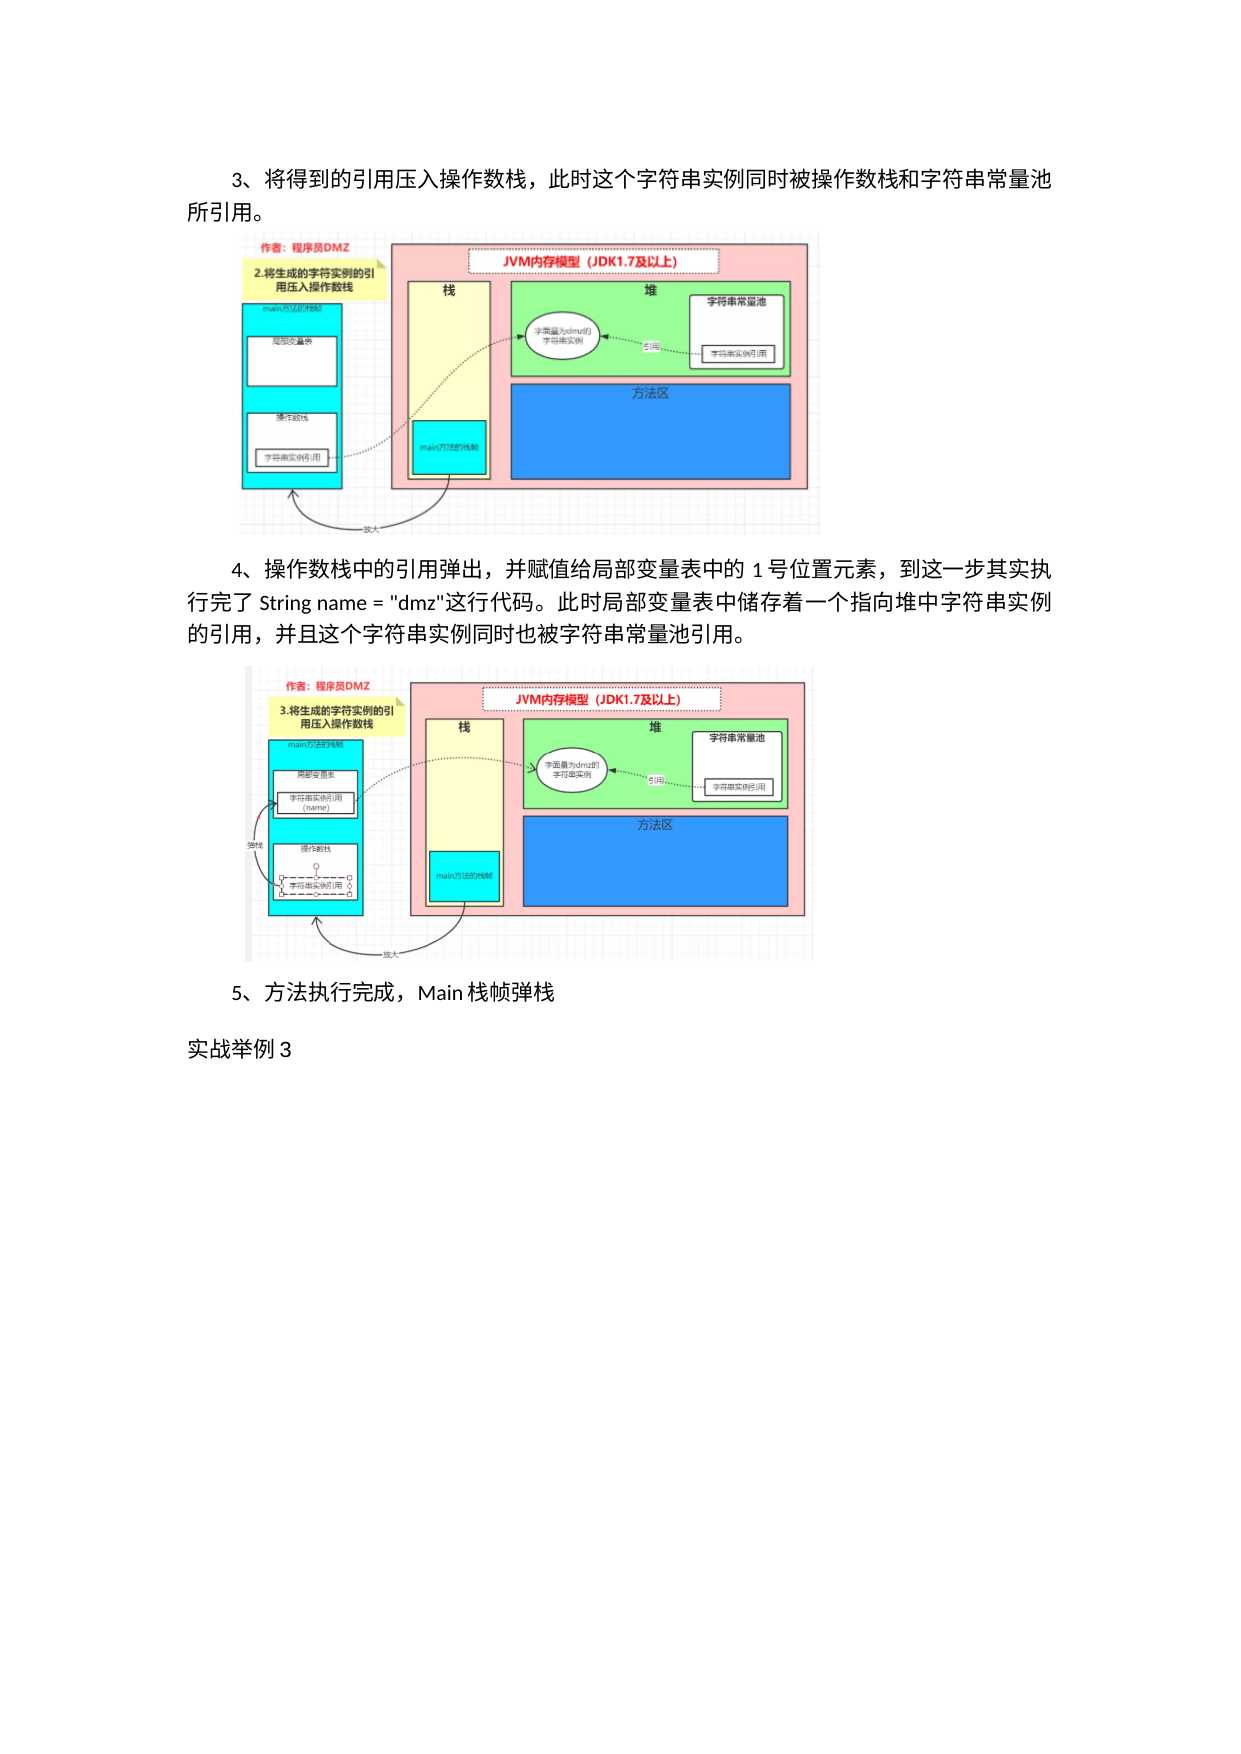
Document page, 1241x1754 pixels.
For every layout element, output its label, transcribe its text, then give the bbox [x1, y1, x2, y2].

picture [231, 649, 823, 962]
list 将得到的引用压入操作数栈，此时这个字符串实例同时被操作数栈和字符串常量池所引用。 [187, 162, 1053, 227]
picture [231, 227, 821, 539]
list 5、方法执行完成，Main栈帧弹栈 [231, 974, 1053, 1007]
subtitle 实战举例3 [187, 1032, 1053, 1064]
list 4、操作数栈中的引用弹出，并赋值给局部变量表中的 1 号位置元素，到这一步其实执行完了String name = "dmz"这行代码。此时局部变量表中储存着一个指向堆中字符串实例的引用，并且这个字符串实例同时也被字符串常量池引用。 [187, 552, 1053, 649]
